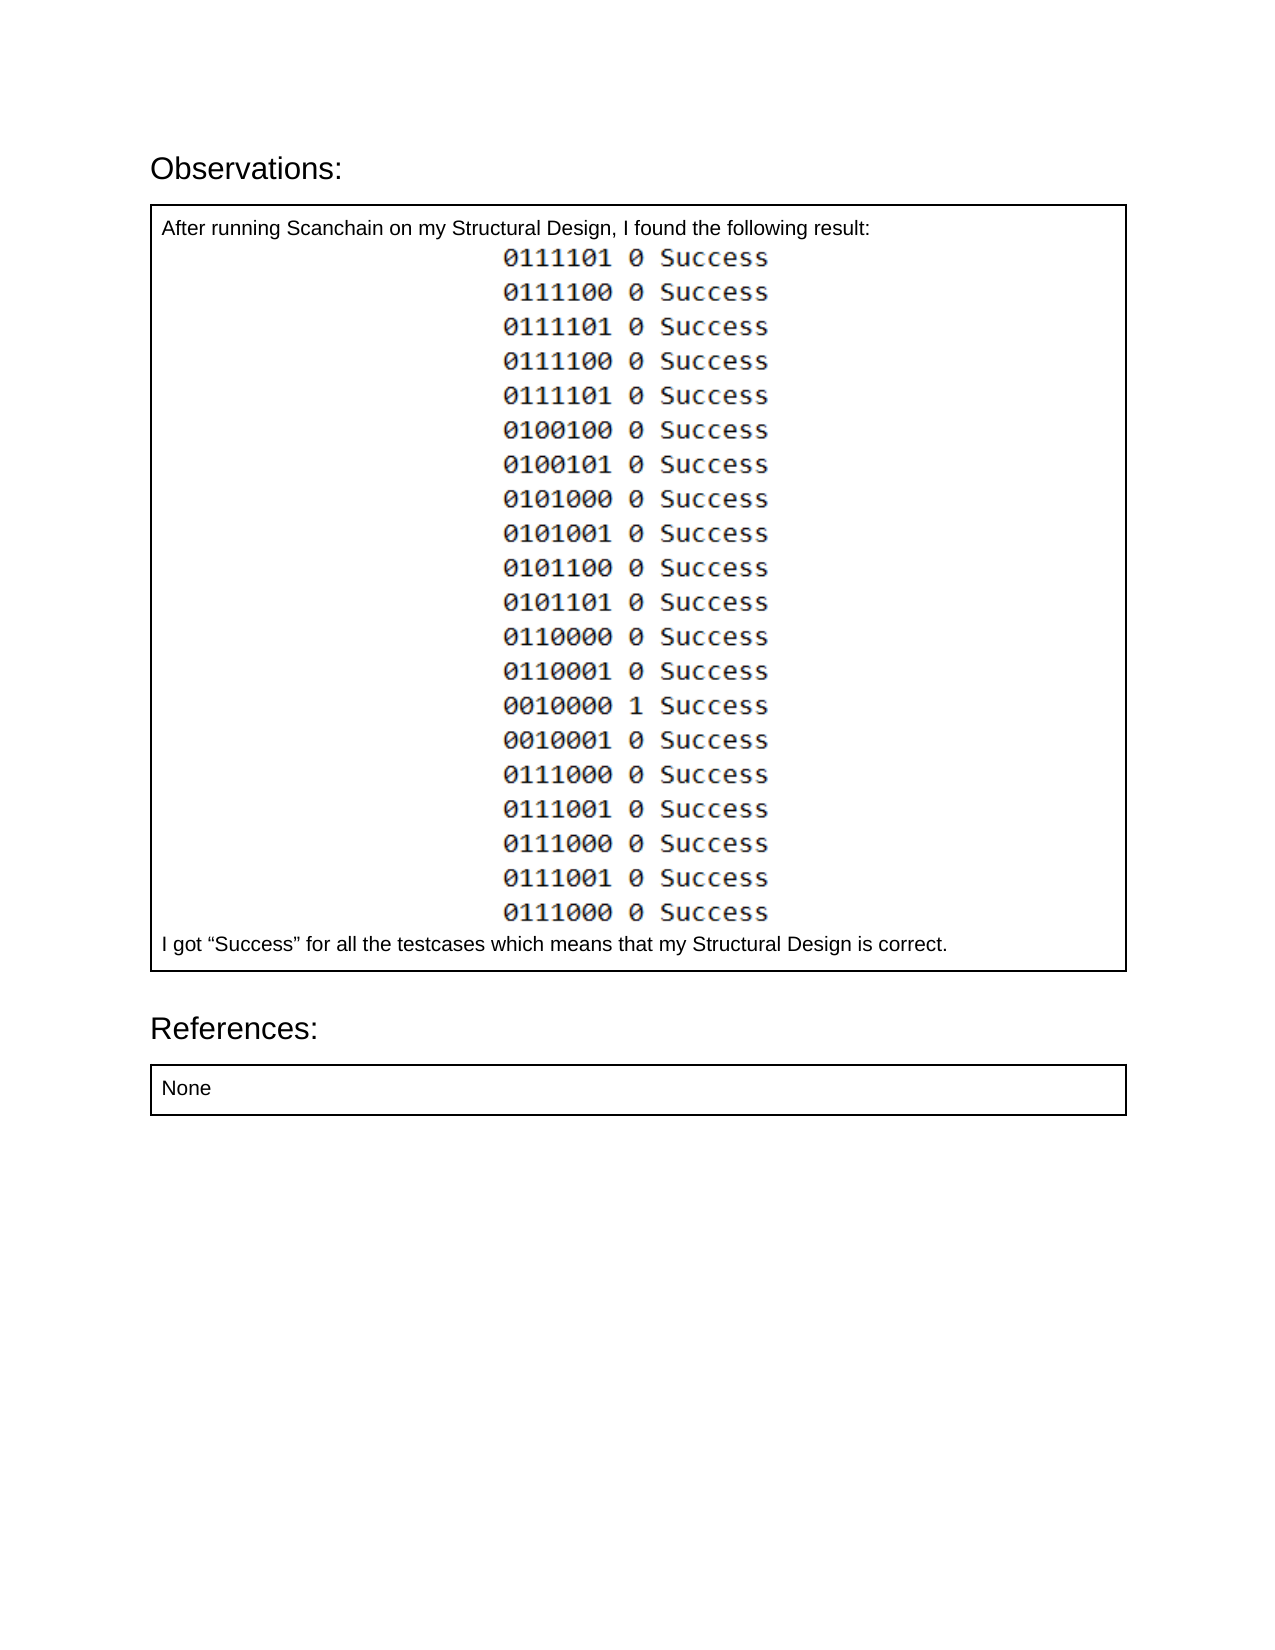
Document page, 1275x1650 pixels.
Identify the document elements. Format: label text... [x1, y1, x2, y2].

subtitle Observations: [150, 150, 1125, 186]
table_header None [152, 1066, 1125, 1114]
table_header After running Scanchain on my Structural Design, I found the following result: I got “Success” for all the testcases which means that my Structural Design is correct. [152, 206, 1125, 970]
subtitle References: [150, 1010, 1125, 1046]
picture [498, 243, 779, 929]
